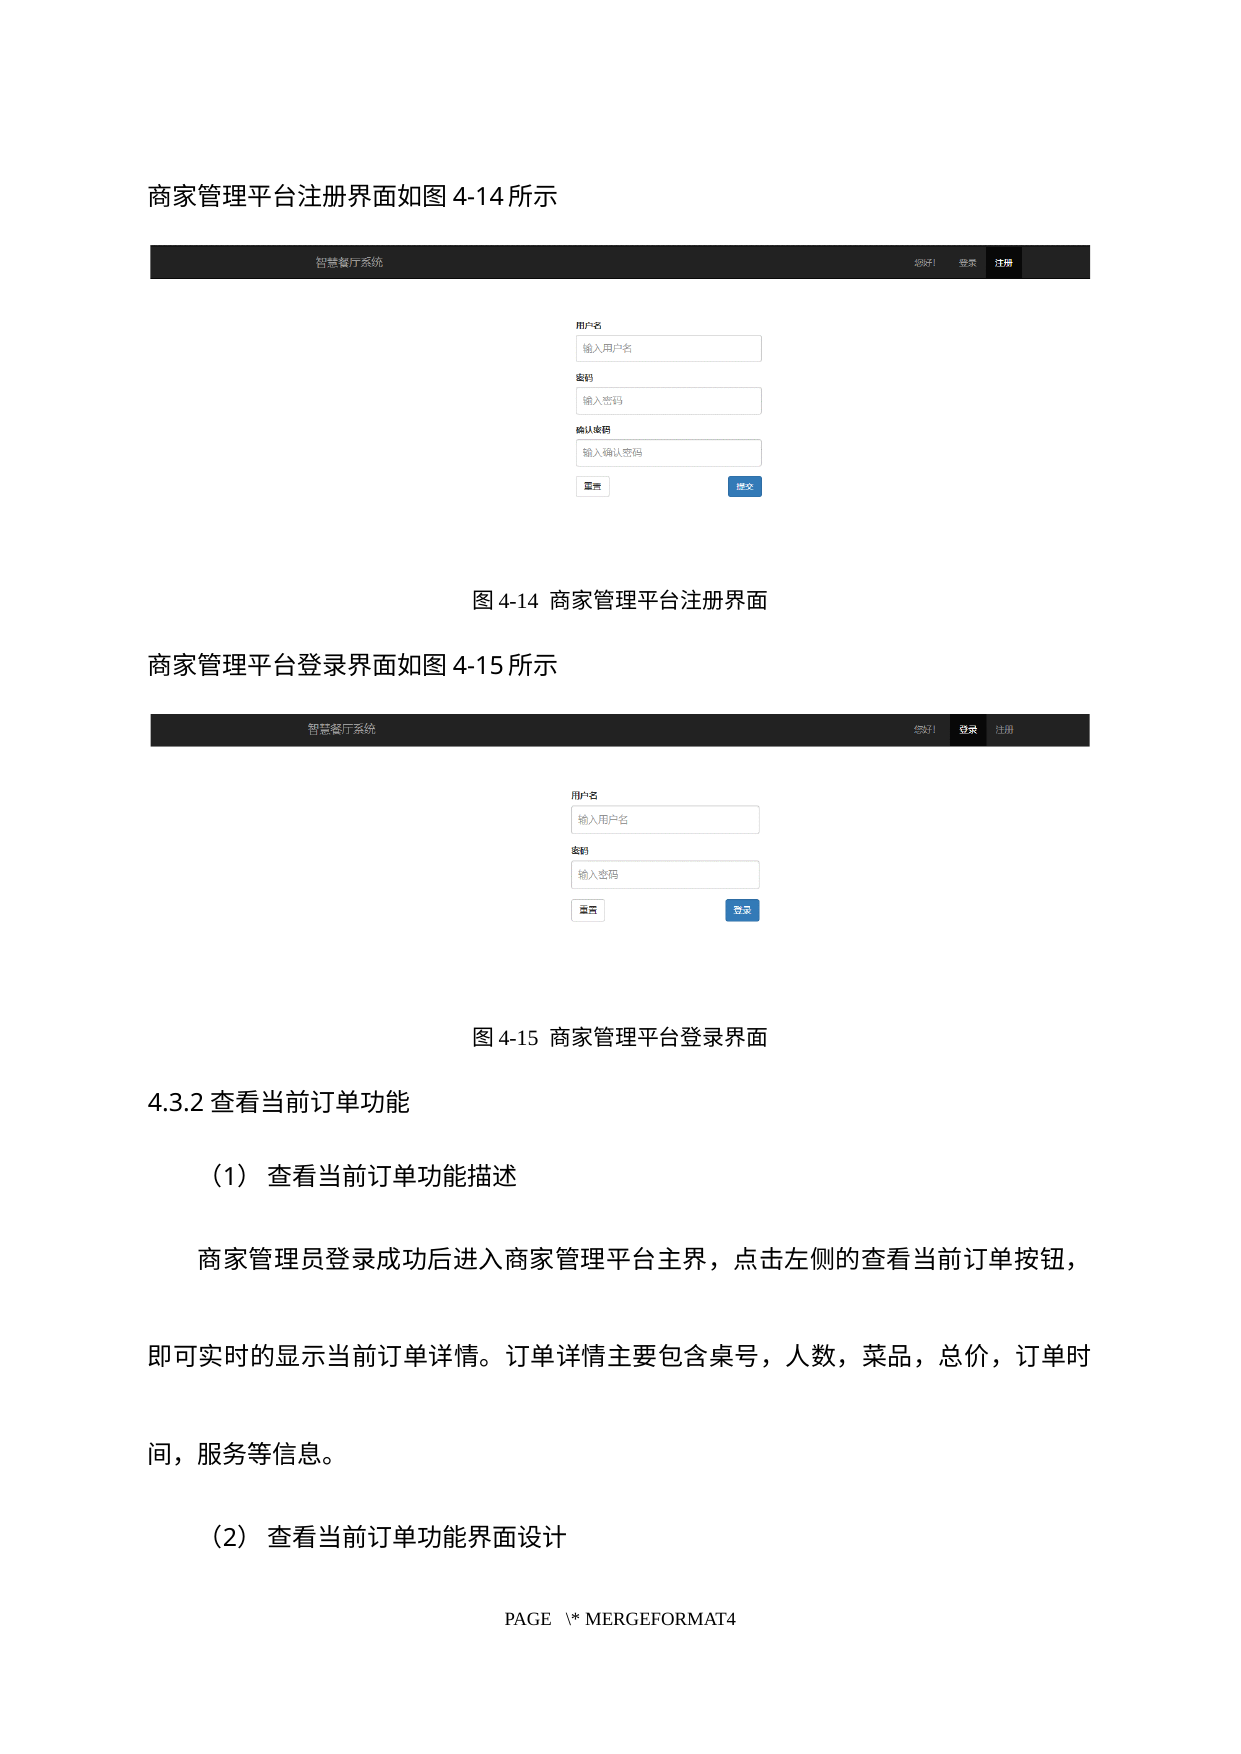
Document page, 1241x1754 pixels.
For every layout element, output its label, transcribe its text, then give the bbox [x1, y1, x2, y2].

text 商家管理员登录成功后进入商家管理平台主界，点击左侧的查看当前订单按钮，即可实时的显示当前订单详情。订单详情主要包含桌号，人数，菜品，总价，订单时间，服务等信息。 [148, 1225, 1092, 1485]
text （1） 查看当前订单功能描述 [148, 1142, 1092, 1207]
subtitle 4.3.2 查看当前订单功能 [148, 1068, 1092, 1133]
text 图4-15 商家管理平台登录界面 [148, 1019, 1092, 1052]
picture [150, 714, 1090, 984]
picture [150, 245, 1091, 550]
text 商家管理平台注册界面如图4-14所示 [148, 162, 1092, 227]
text 商家管理平台登录界面如图4-15所示 [148, 631, 1092, 696]
text （2） 查看当前订单功能界面设计 [148, 1503, 1092, 1568]
text 图4-14 商家管理平台注册界面 [148, 583, 1092, 615]
